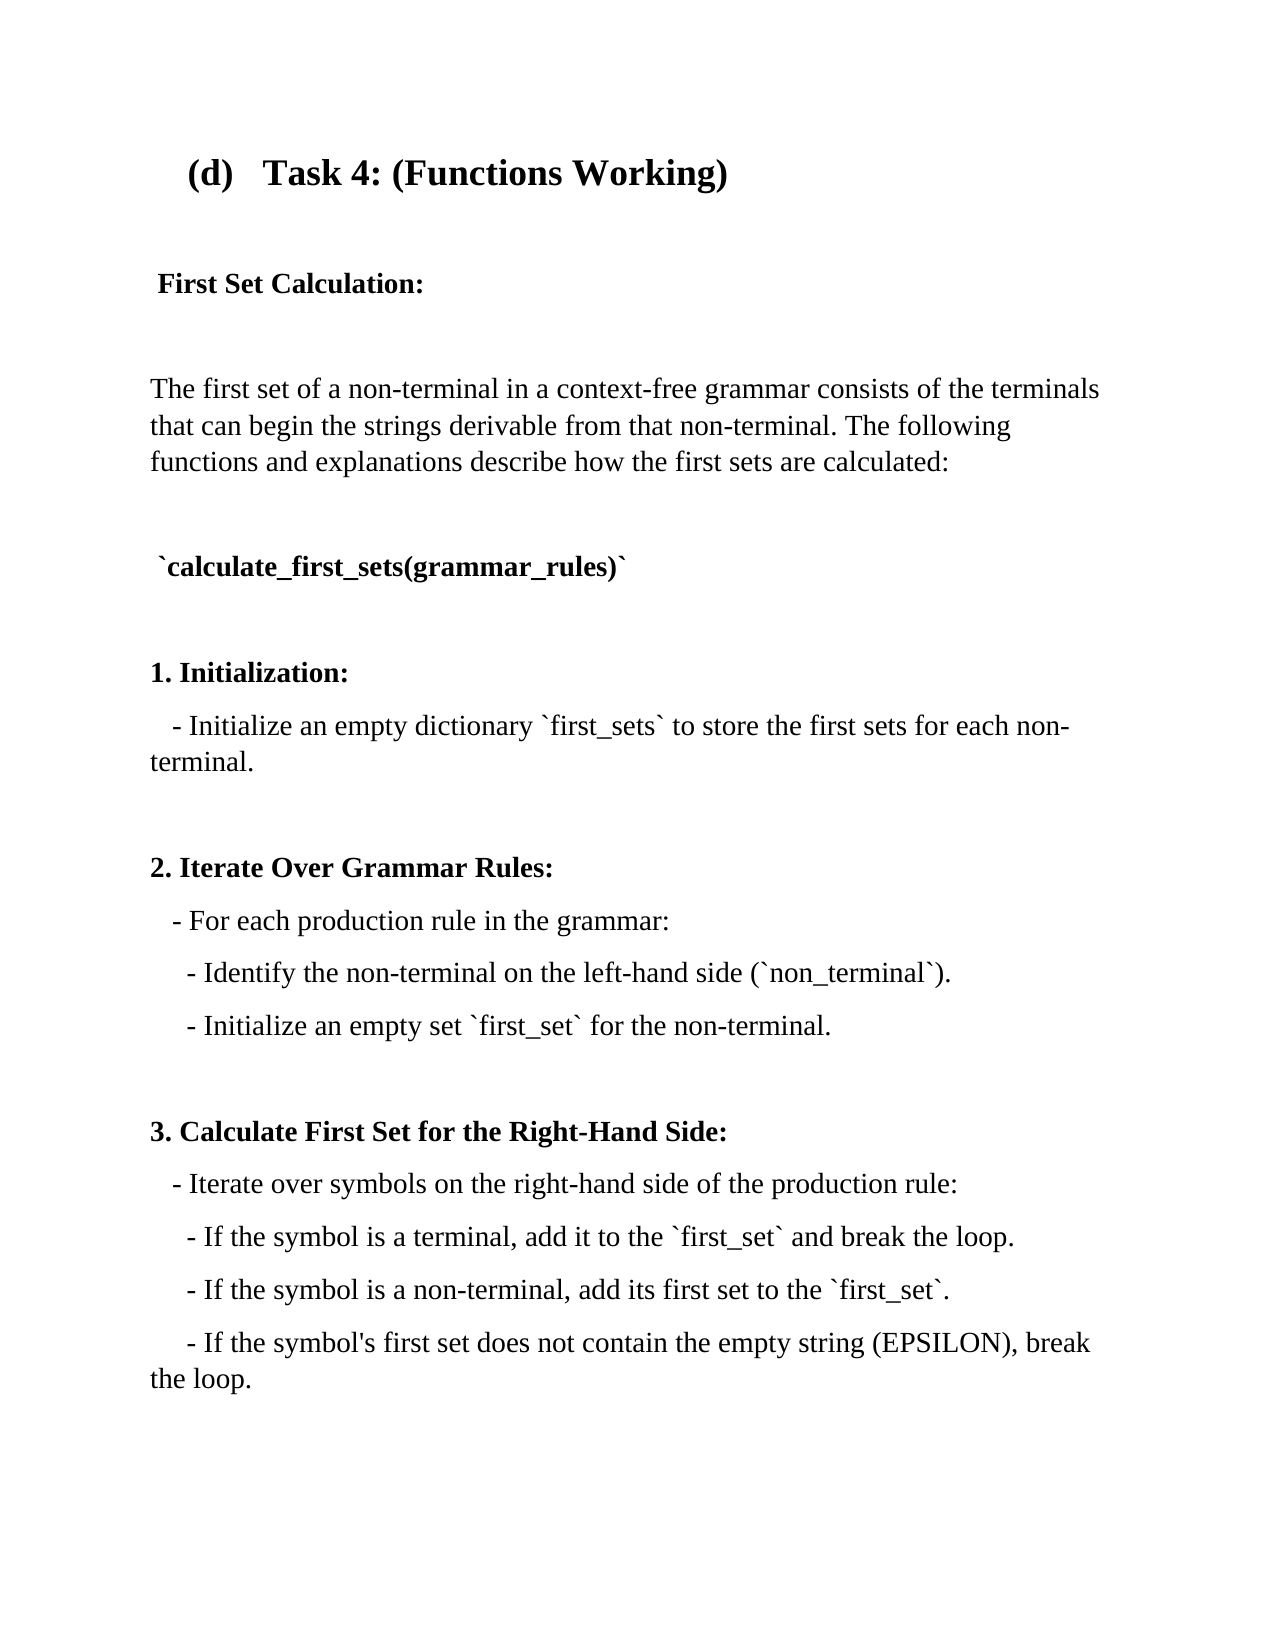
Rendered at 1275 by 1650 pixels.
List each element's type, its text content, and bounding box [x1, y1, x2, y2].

text - Identify the non-terminal on the left-hand side (`non_terminal`). [150, 955, 1125, 989]
text `calculate_first_sets(grammar_rules)` [150, 549, 1125, 583]
text - If the symbol is a terminal, add it to the `first_set` and break the loop. [150, 1219, 1125, 1253]
text - If the symbol is a non-terminal, add its first set to the `first_set`. [150, 1272, 1125, 1306]
text - For each production rule in the grammar: [150, 903, 1125, 936]
text The first set of a non-terminal in a context-free grammar consists of the terminals that can begin the strings derivable from that non-terminal. The following functions and explanations describe how the first sets are calculated: [150, 372, 1125, 477]
text 2. Iterate Over Grammar Rules: [150, 850, 1125, 883]
text 1. Initialization: [150, 655, 1125, 689]
list Task 4: (Functions Working) [187, 150, 1125, 193]
text - Initialize an empty dictionary `first_sets` to store the first sets for each non-terminal. [150, 708, 1125, 778]
text - Iterate over symbols on the right-hand side of the production rule: [150, 1167, 1125, 1200]
text 3. Calculate First Set for the Right-Hand Side: [150, 1114, 1125, 1147]
text - Initialize an empty set `first_set` for the non-terminal. [150, 1008, 1125, 1042]
text - If the symbol's first set does not contain the empty string (EPSILON), break the loop. [150, 1325, 1125, 1395]
text First Set Calculation: [150, 266, 1125, 299]
